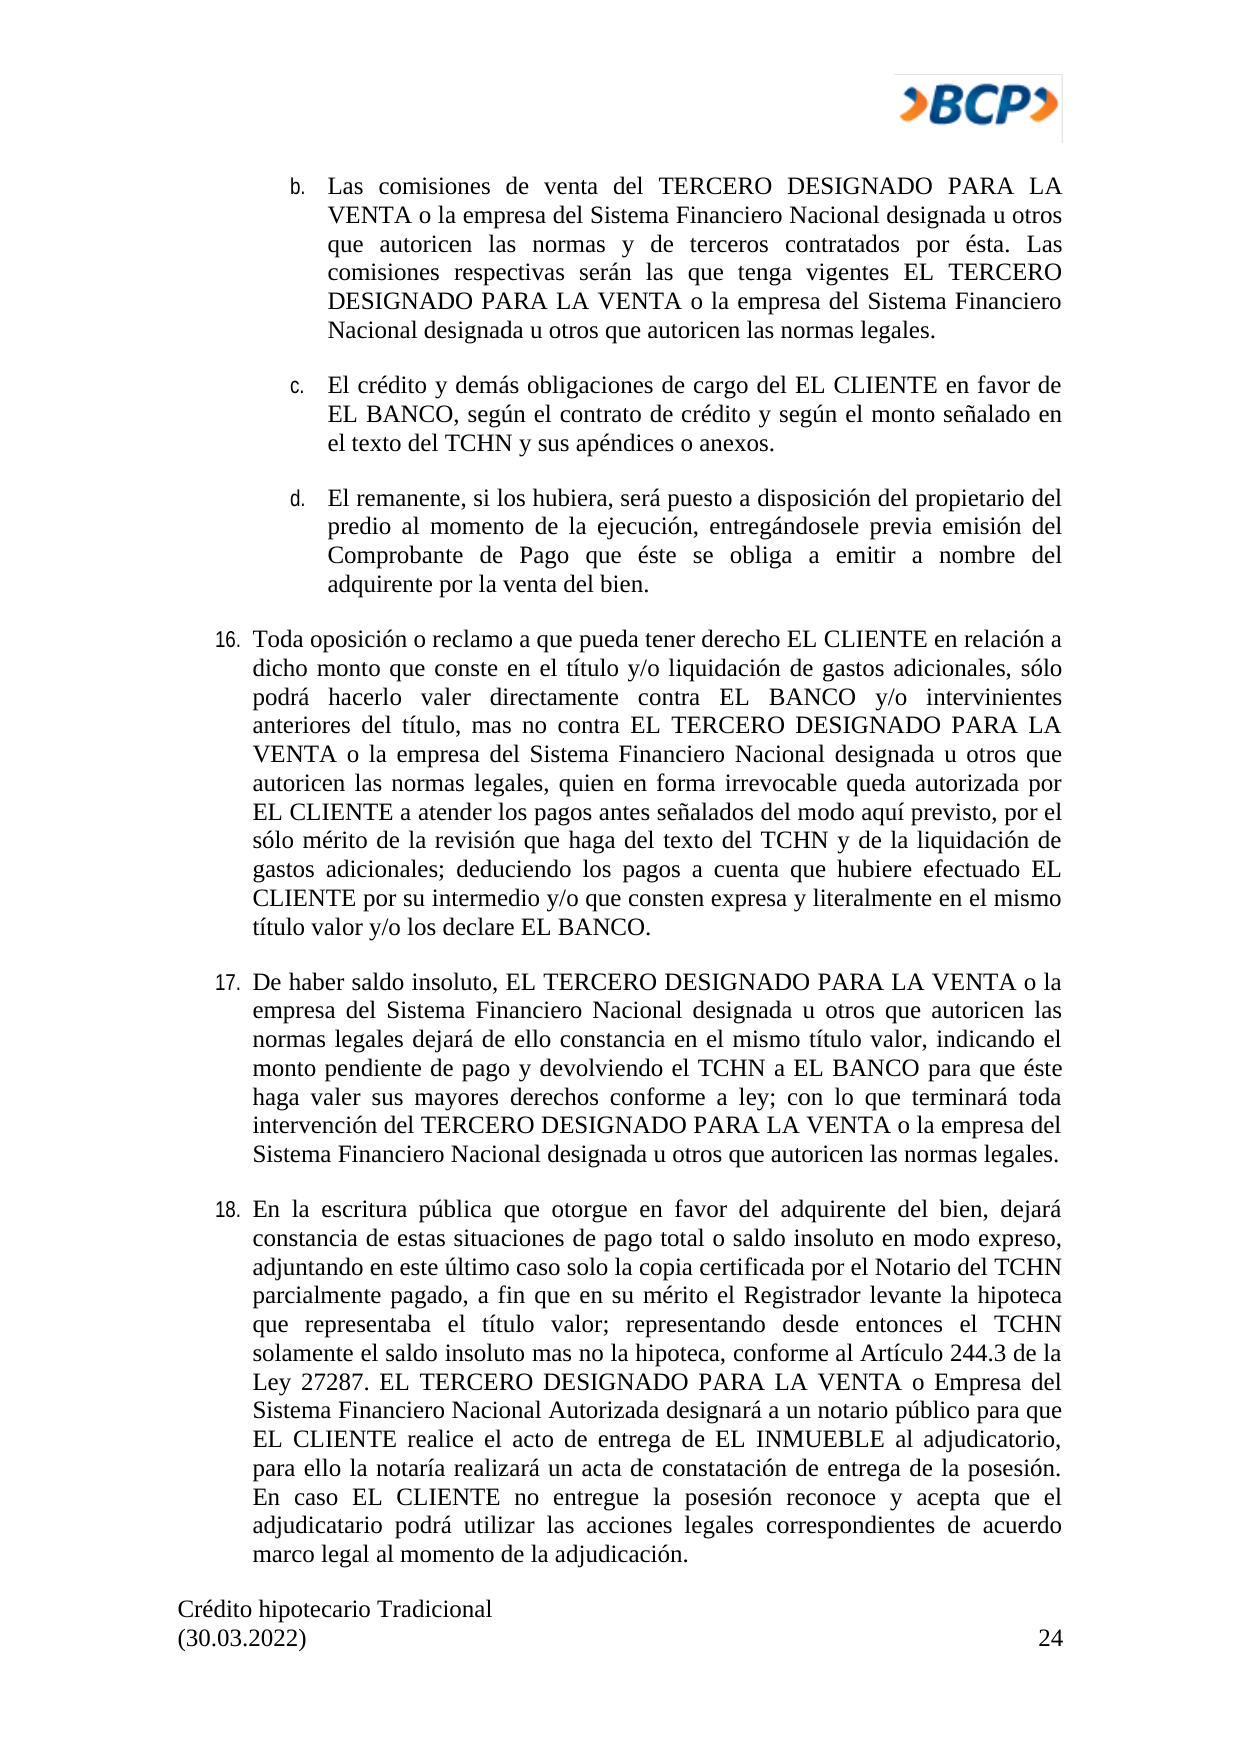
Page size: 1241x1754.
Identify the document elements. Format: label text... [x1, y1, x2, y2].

list De haber saldo insoluto, EL TERCERO DESIGNADO PARA LA VENTA o la empresa del Sistema Financiero Nacional designada u otros que autoricen las normas legales dejará de ello constancia en el mismo título valor, indicando el monto pendiente de pago y devolviendo el TCHN a EL BANCO para que éste haga valer sus mayores derechos conforme a ley; con lo que terminará toda intervención del TERCERO DESIGNADO PARA LA VENTA o la empresa del Sistema Financiero Nacional designada u otros que autoricen las normas legales. [215, 967, 1063, 1168]
list En la escritura pública que otorgue en favor del adquirente del bien, dejará constancia de estas situaciones de pago total o saldo insoluto en modo expreso, adjuntando en este último caso solo la copia certificada por el Notario del TCHN parcialmente pagado, a fin que en su mérito el Registrador levante la hipoteca que representaba el título valor; representando desde entonces el TCHN solamente el saldo insoluto mas no la hipoteca, conforme al Artículo 244.3 de la Ley 27287. EL TERCERO DESIGNADO PARA LA VENTA o Empresa del Sistema Financiero Nacional Autorizada designará a un notario público para que EL CLIENTE realice el acto de entrega de EL INMUEBLE al adjudicatorio, para ello la notaría realizará un acta de constatación de entrega de la posesión. En caso EL CLIENTE no entregue la posesión reconoce y acepta que el adjudicatario podrá utilizar las acciones legales correspondientes de acuerdo marco legal al momento de la adjudicación. [215, 1194, 1063, 1568]
list El remanente, si los hubiera, será puesto a disposición del propietario del predio al momento de la ejecución, entregándosele previa emisión del Comprobante de Pago que éste se obliga a emitir a nombre del adquirente por la venta del bien. [290, 483, 1063, 598]
list Toda oposición o reclamo a que pueda tener derecho EL CLIENTE en relación a dicho monto que conste en el título y/o liquidación de gastos adicionales, sólo podrá hacerlo valer directamente contra EL BANCO y/o intervinientes anteriores del título, mas no contra EL TERCERO DESIGNADO PARA LA VENTA o la empresa del Sistema Financiero Nacional designada u otros que autoricen las normas legales, quien en forma irrevocable queda autorizada por EL CLIENTE a atender los pagos antes señalados del modo aquí previsto, por el sólo mérito de la revisión que haga del texto del TCHN y de la liquidación de gastos adicionales; deduciendo los pagos a cuenta que hubiere efectuado EL CLIENTE por su intermedio y/o que consten expresa y literalmente en el mismo título valor y/o los declare EL BANCO. [215, 624, 1063, 940]
picture [894, 73, 1064, 143]
list El crédito y demás obligaciones de cargo del EL CLIENTE en favor de EL BANCO, según el contrato de crédito y según el monto señalado en el texto del TCHN y sus apéndices o anexos. [290, 370, 1063, 456]
list Las comisiones de venta del TERCERO DESIGNADO PARA LA VENTA o la empresa del Sistema Financiero Nacional designada u otros que autoricen las normas y de terceros contratados por ésta. Las comisiones respectivas serán las que tenga vigentes EL TERCERO DESIGNADO PARA LA VENTA o la empresa del Sistema Financiero Nacional designada u otros que autoricen las normas legales. [290, 171, 1063, 344]
